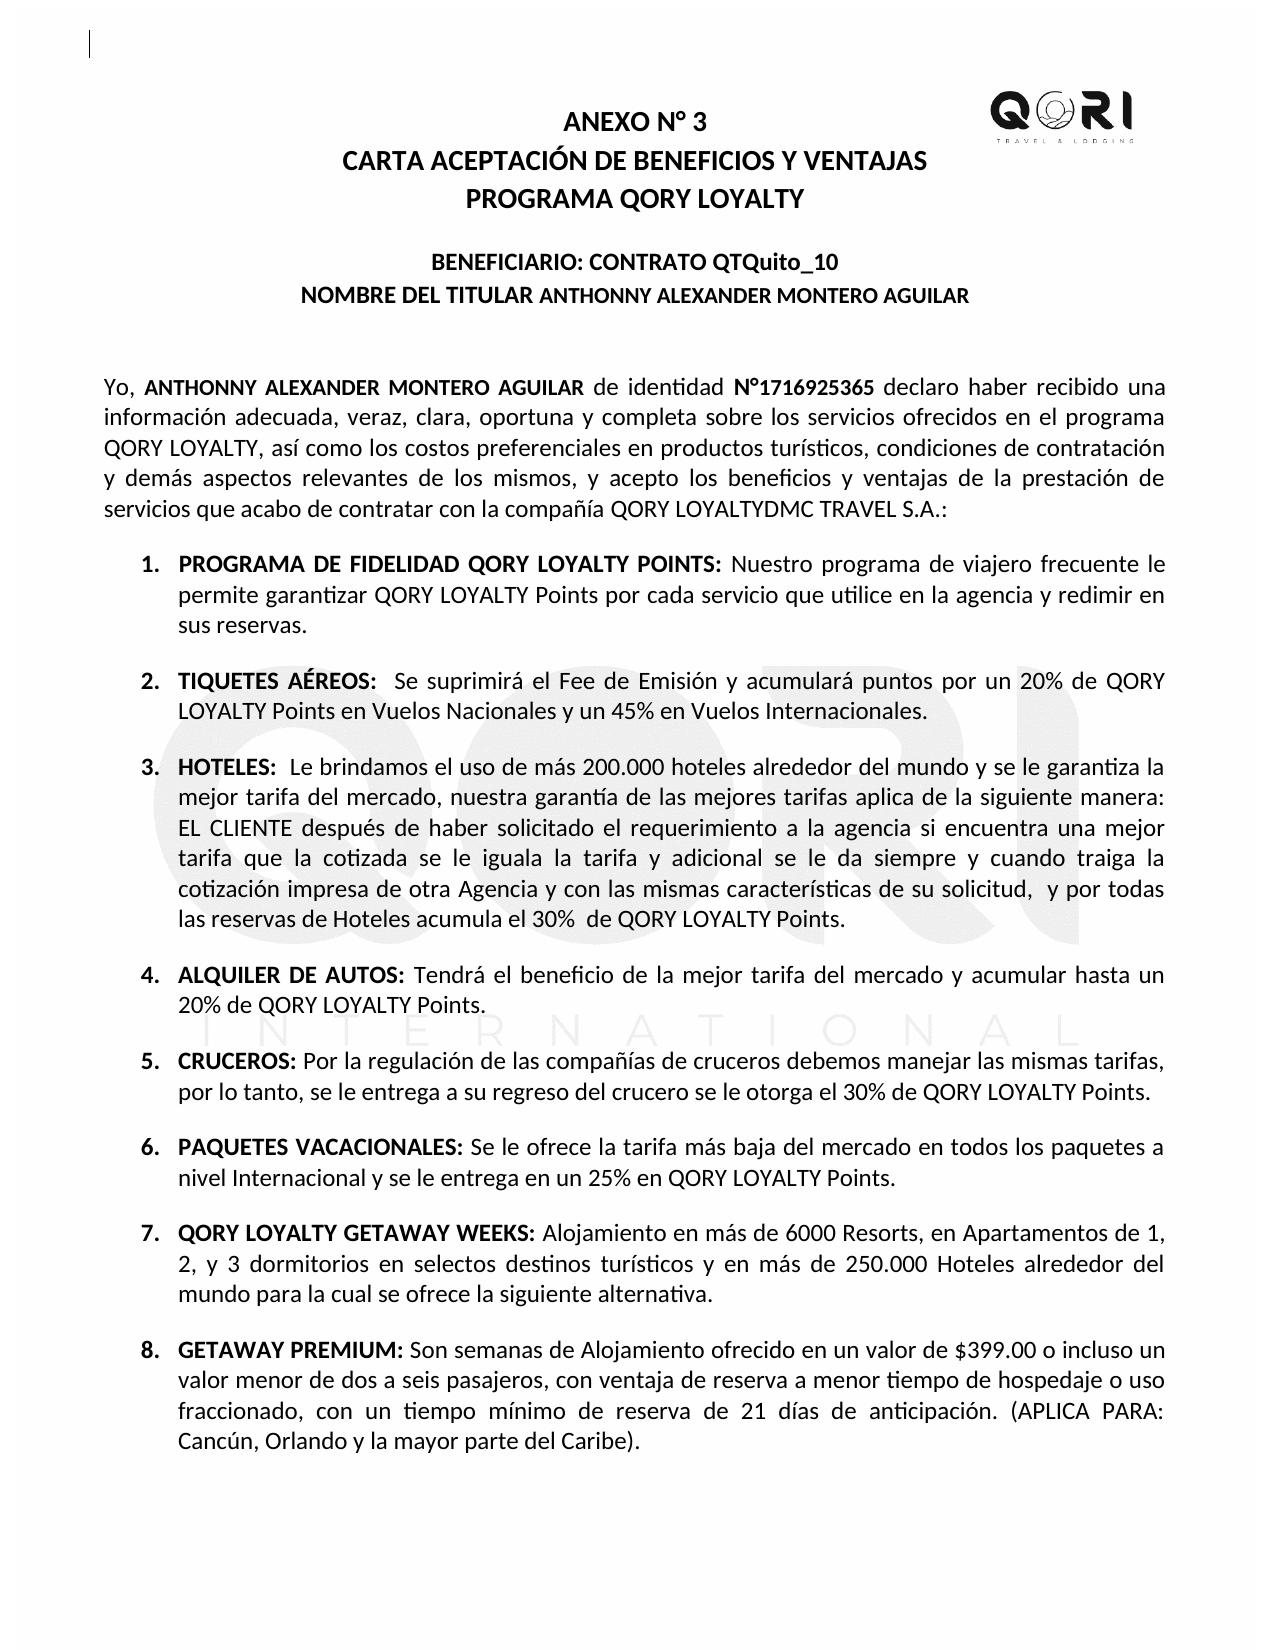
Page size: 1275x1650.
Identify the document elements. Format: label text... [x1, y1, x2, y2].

list PROGRAMA DE FIDELIDAD QORY LOYALTY POINTS: Nuestro programa de viajero frecuente le permite garantizar QORY LOYALTY Points por cada servicio que utilice en la agencia y redimir en sus reservas. [141, 548, 1167, 640]
text NOMBRE DEL TITULAR ANTHONNY ALEXANDER MONTERO AGUILAR [103, 279, 1167, 310]
text CARTA ACEPTACIÓN DE BENEFICIOS Y VENTAJAS [103, 142, 1167, 177]
list ALQUILER DE AUTOS: Tendrá el beneficio de la mejor tarifa del mercado y acumular hasta un 20% de QORY LOYALTY Points. [141, 959, 1167, 1020]
text ANEXO N° 3 [103, 103, 1167, 139]
list TIQUETES AÉREOS: Se suprimirá el Fee de Emisión y acumulará puntos por un 20% de QORY LOYALTY Points en Vuelos Nacionales y un 45% en Vuelos Internacionales. [141, 665, 1167, 726]
list GETAWAY PREMIUM: Son semanas de Alojamiento ofrecido en un valor de $399.00 o incluso un valor menor de dos a seis pasajeros, con ventaja de reserva a menor tiempo de hospedaje o uso fraccionado, con un tiempo mínimo de reserva de 21 días de anticipación. (APLICA PARA: Cancún, Orlando y la mayor parte del Caribe). [141, 1334, 1167, 1456]
picture [17, 9, 1257, 1650]
list HOTELES: Le brindamos el uso de más 200.000 hoteles alrededor del mundo y se le garantiza la mejor tarifa del mercado, nuestra garantía de las mejores tarifas aplica de la siguiente manera: EL CLIENTE después de haber solicitado el requerimiento a la agencia si encuentra una mejor tarifa que la cotizada se le iguala la tarifa y adicional se le da siempre y cuando traiga la cotización impresa de otra Agencia y con las mismas características de su solicitud, y por todas las reservas de Hoteles acumula el 30% de QORY LOYALTY Points. [141, 751, 1167, 934]
list QORY LOYALTY GETAWAY WEEKS: Alojamiento en más de 6000 Resorts, en Apartamentos de 1, 2, y 3 dormitorios en selectos destinos turísticos y en más de 250.000 Hoteles alrededor del mundo para la cual se ofrece la siguiente alternativa. [141, 1217, 1167, 1309]
text BENEFICIARIO: CONTRATO QTQuito_10 [103, 246, 1167, 277]
text Yo, ANTHONNY ALEXANDER MONTERO AGUILAR de identidad N°1716925365 declaro haber recibido una información adecuada, veraz, clara, oportuna y completa sobre los servicios ofrecidos en el programa QORY LOYALTY, así como los costos preferenciales en productos turísticos, condiciones de contratación y demás aspectos relevantes de los mismos, y acepto los beneficios y ventajas de la prestación de servicios que acabo de contratar con la compañía QORY LOYALTYDMC TRAVEL S.A.: [103, 371, 1167, 523]
list PAQUETES VACACIONALES: Se le ofrece la tarifa más baja del mercado en todos los paquetes a nivel Internacional y se le entrega en un 25% en QORY LOYALTY Points. [141, 1131, 1167, 1192]
list CRUCEROS: Por la regulación de las compañías de cruceros debemos manejar las mismas tarifas, por lo tanto, se le entrega a su regreso del crucero se le otorga el 30% de QORY LOYALTY Points. [141, 1045, 1167, 1106]
text PROGRAMA QORY LOYALTY [103, 180, 1167, 216]
